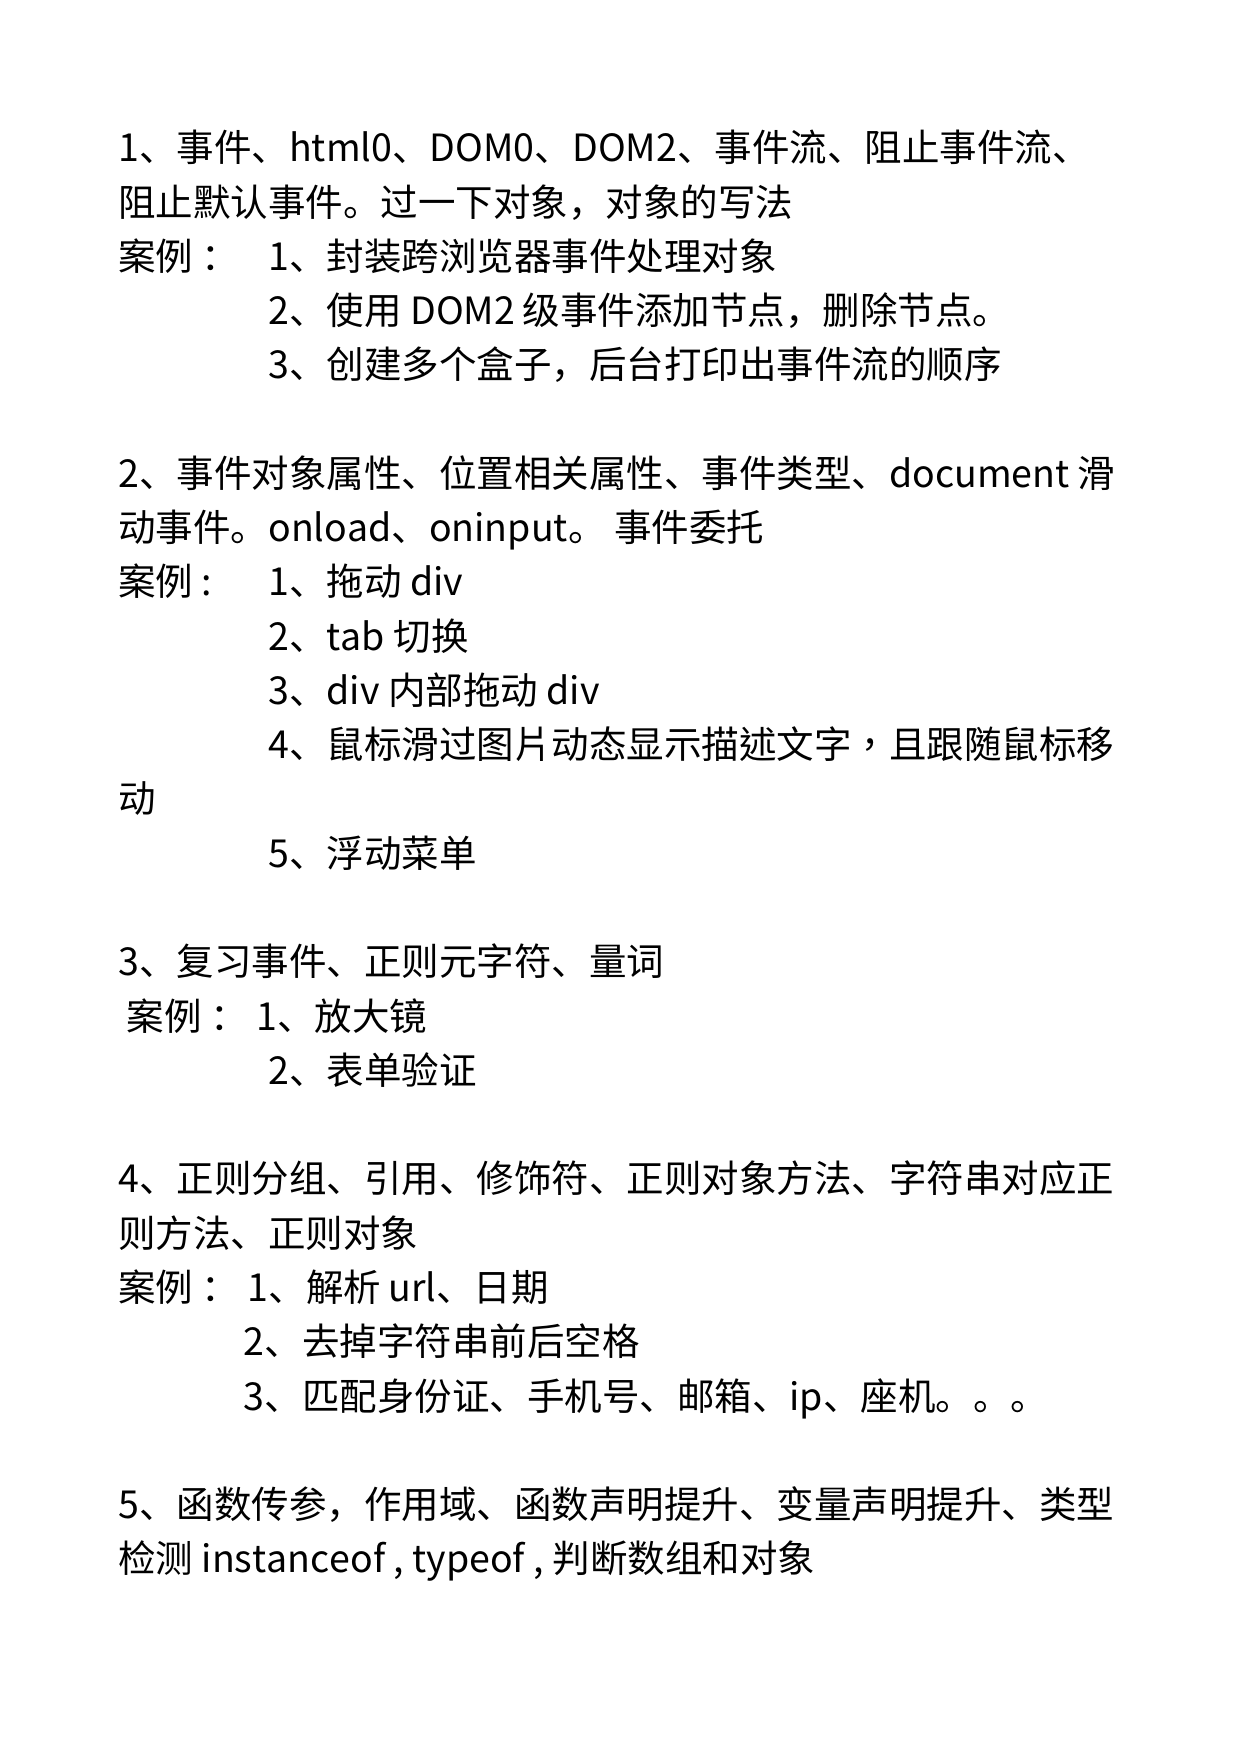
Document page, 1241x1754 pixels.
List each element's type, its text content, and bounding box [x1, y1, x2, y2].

text 3、复习事件、正则元字符、量词 [118, 932, 1122, 986]
text 2、表单验证 [118, 1041, 1122, 1095]
text 案例 ： 1、封装跨浏览器事件处理对象 [118, 227, 1122, 281]
text 3、div 内部拖动 div [118, 661, 1122, 715]
text 2、事件对象属性、位置相关属性、事件类型、document 滑动事件。onload、oninput。 事件委托 [118, 444, 1122, 552]
text 5、浮动菜单 [118, 824, 1122, 878]
text 5、函数传参，作用域、函数声明提升、变量声明提升、类型检测 instanceof , typeof , 判断数组和对象 [118, 1475, 1122, 1583]
text 4、鼠标滑过图片动态显示描述文字，且跟随鼠标移动 [118, 715, 1122, 824]
text 1、事件、html0、DOM0、DOM2、事件流、阻止事件流、阻止默认事件。过一下对象，对象的写法 [118, 118, 1122, 227]
text 4、正则分组、引用、修饰符、正则对象方法、字符串对应正则方法、正则对象 [118, 1149, 1122, 1258]
text 案例 ： 1、解析url、日期 [118, 1258, 1122, 1312]
text 案例 ： 1、放大镜 [118, 986, 1122, 1041]
text 3、匹配身份证、手机号、邮箱、ip、座机。。。 [118, 1366, 1122, 1421]
text 3、创建多个盒子，后台打印出事件流的顺序 [118, 335, 1122, 389]
text 案例 : 1、拖动 div [118, 552, 1122, 607]
text 2、去掉字符串前后空格 [118, 1312, 1122, 1366]
text 2、tab 切换 [118, 607, 1122, 661]
text 2、使用 DOM2级事件添加节点，删除节点。 [118, 281, 1122, 335]
